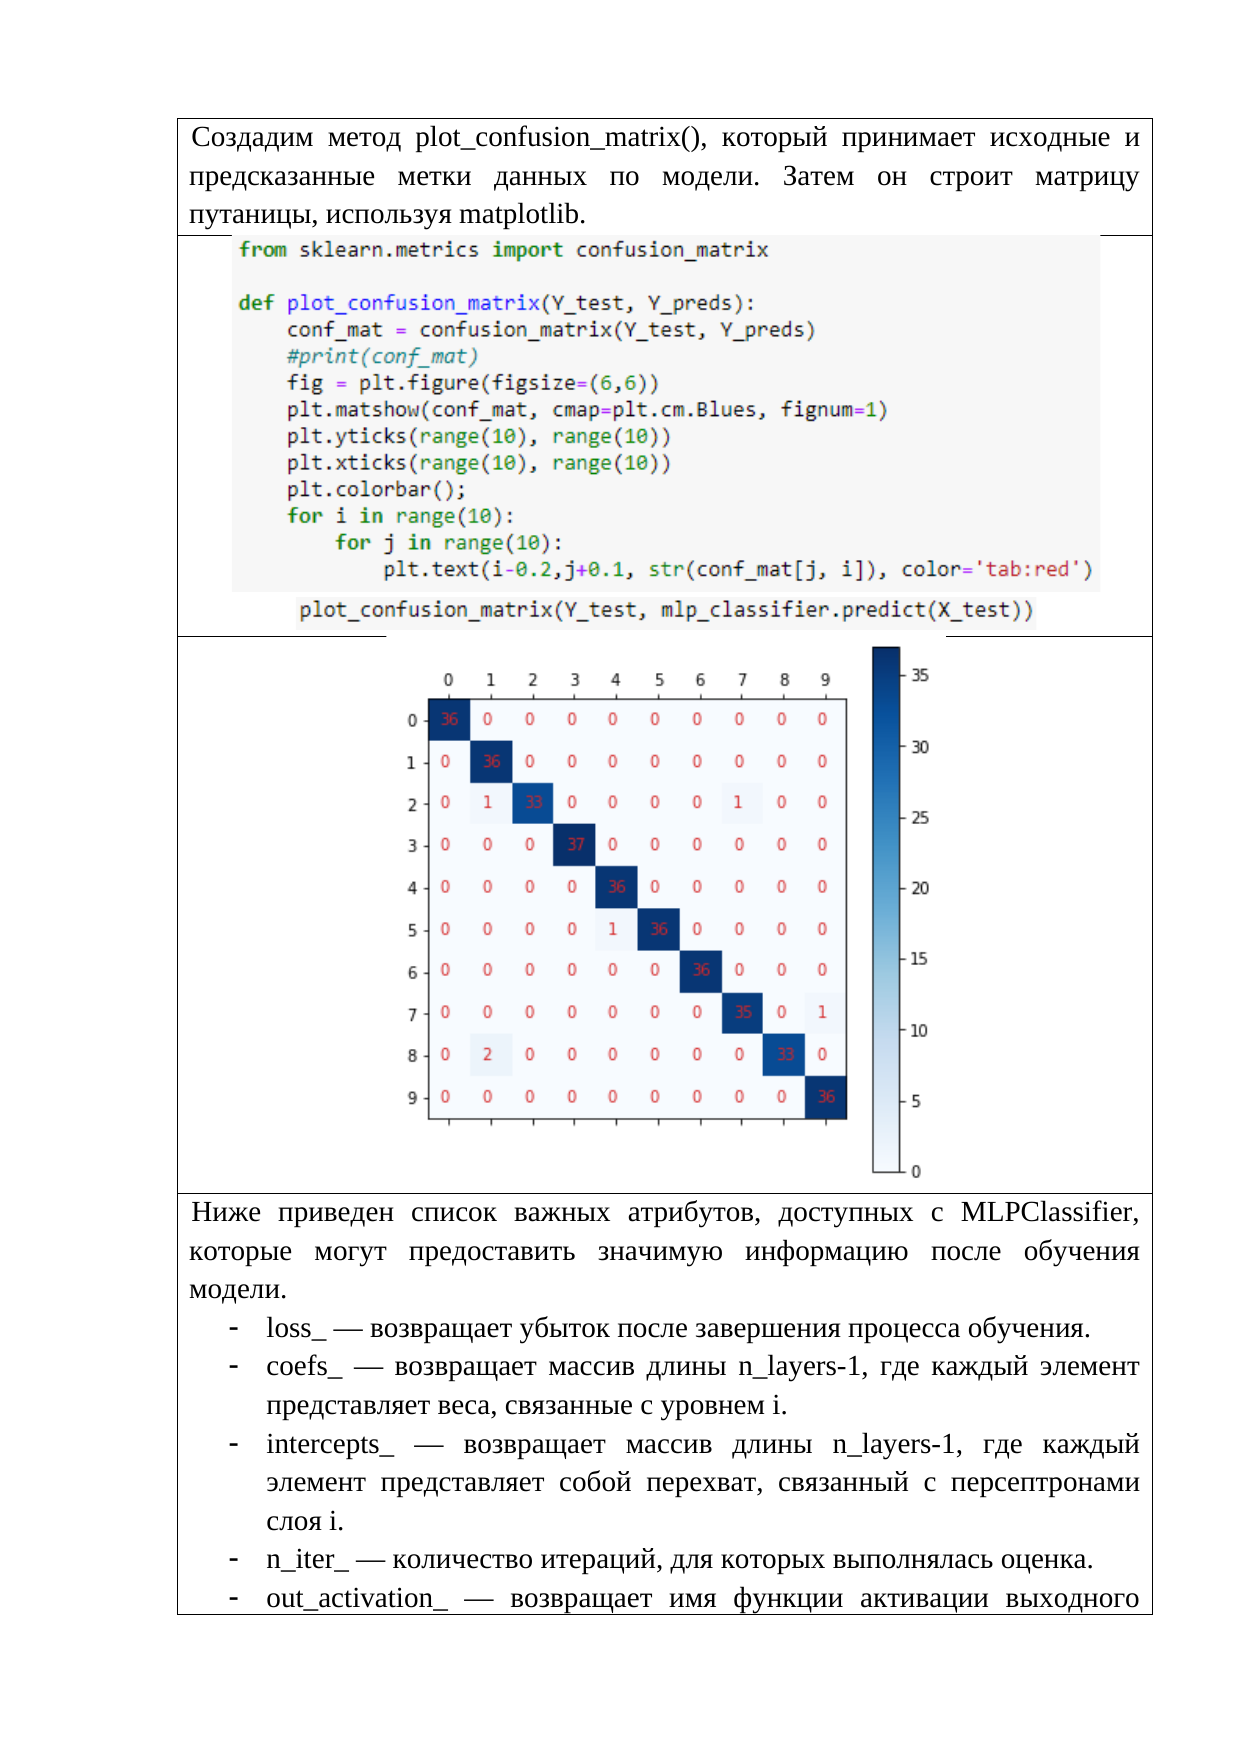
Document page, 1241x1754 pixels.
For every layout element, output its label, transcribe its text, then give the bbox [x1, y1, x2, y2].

table_cell Cоздадим метод plot_confusion_matrix(), который принимает исходные и предсказанные метки данных по модели. Затем он строит матрицу путаницы, используя matplotlib. [178, 119, 1152, 235]
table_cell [178, 1194, 1152, 1614]
table_cell [178, 236, 1152, 636]
picture [295, 597, 1037, 630]
table_cell [178, 637, 1152, 1193]
picture [386, 636, 946, 1189]
picture [231, 235, 1101, 592]
